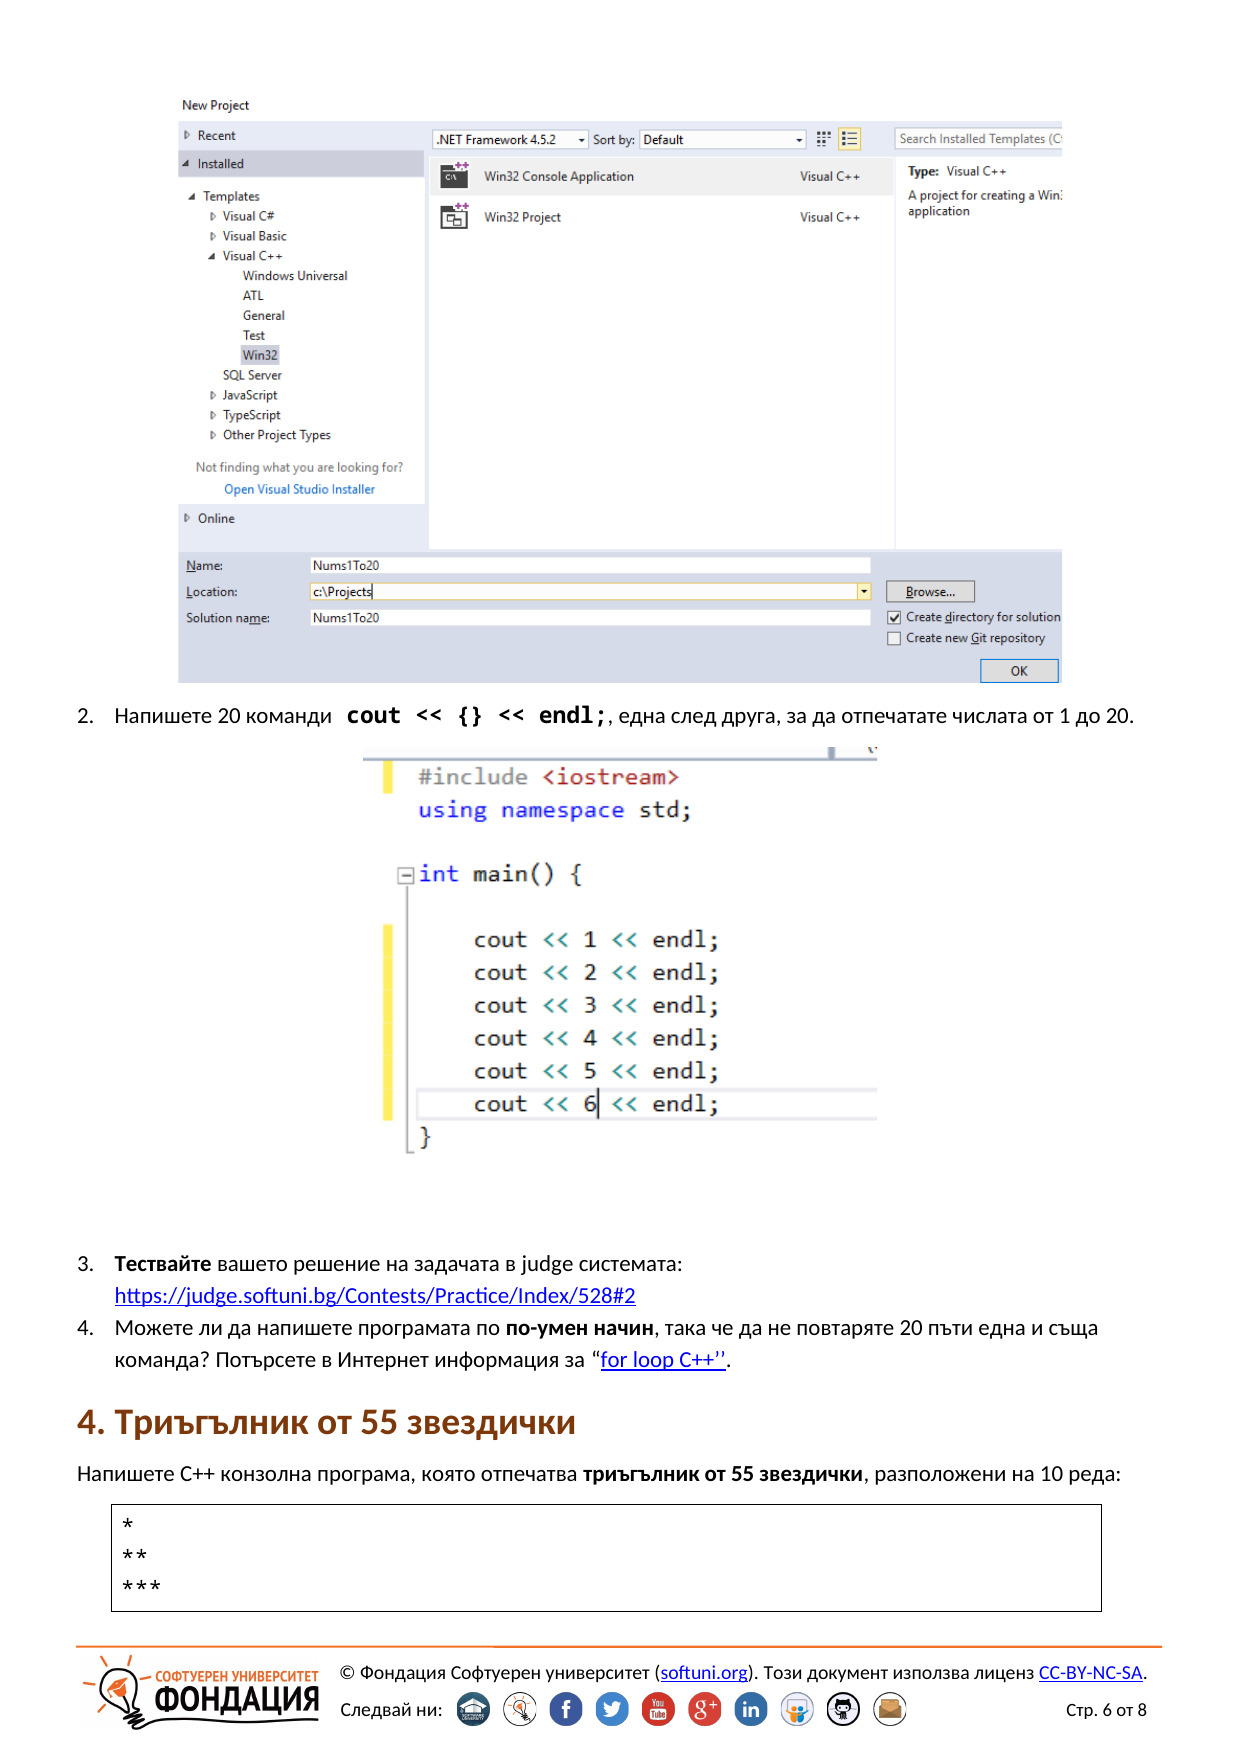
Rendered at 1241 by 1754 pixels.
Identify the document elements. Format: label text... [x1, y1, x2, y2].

list Напишете 20 команди cout << {} << endl;, една след друга, за да отпечатате числата от 1 до 20. [77, 699, 1163, 730]
text Напишете C++ конзолна програма, която отпечатва триъгълник от 55 звездички, разположени на 10 реда: [77, 1459, 1163, 1487]
picture [549, 1692, 583, 1726]
picture [873, 1692, 907, 1726]
picture [642, 1692, 675, 1726]
picture [503, 1692, 537, 1726]
picture [780, 1692, 814, 1726]
picture [82, 1654, 319, 1730]
picture [827, 1692, 860, 1726]
picture [595, 1692, 629, 1726]
picture [457, 1692, 490, 1726]
picture [363, 747, 878, 1232]
picture [178, 95, 1063, 683]
list Можете ли да напишете програмата по по-умен начин, така че да не повтаряте 20 пъти една и съща команда? Потърсете в Интернет информация за “for loop C++’’. [77, 1313, 1163, 1373]
subtitle Триъгълник от 55 звездички [77, 1398, 1163, 1444]
picture [688, 1692, 722, 1726]
picture [734, 1692, 768, 1726]
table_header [112, 1505, 1101, 1611]
list Тествайте вашето решение на задачата в judge системата: https://judge.softuni.bg/Contests/Practice/Index/528#2 [77, 1249, 1163, 1309]
